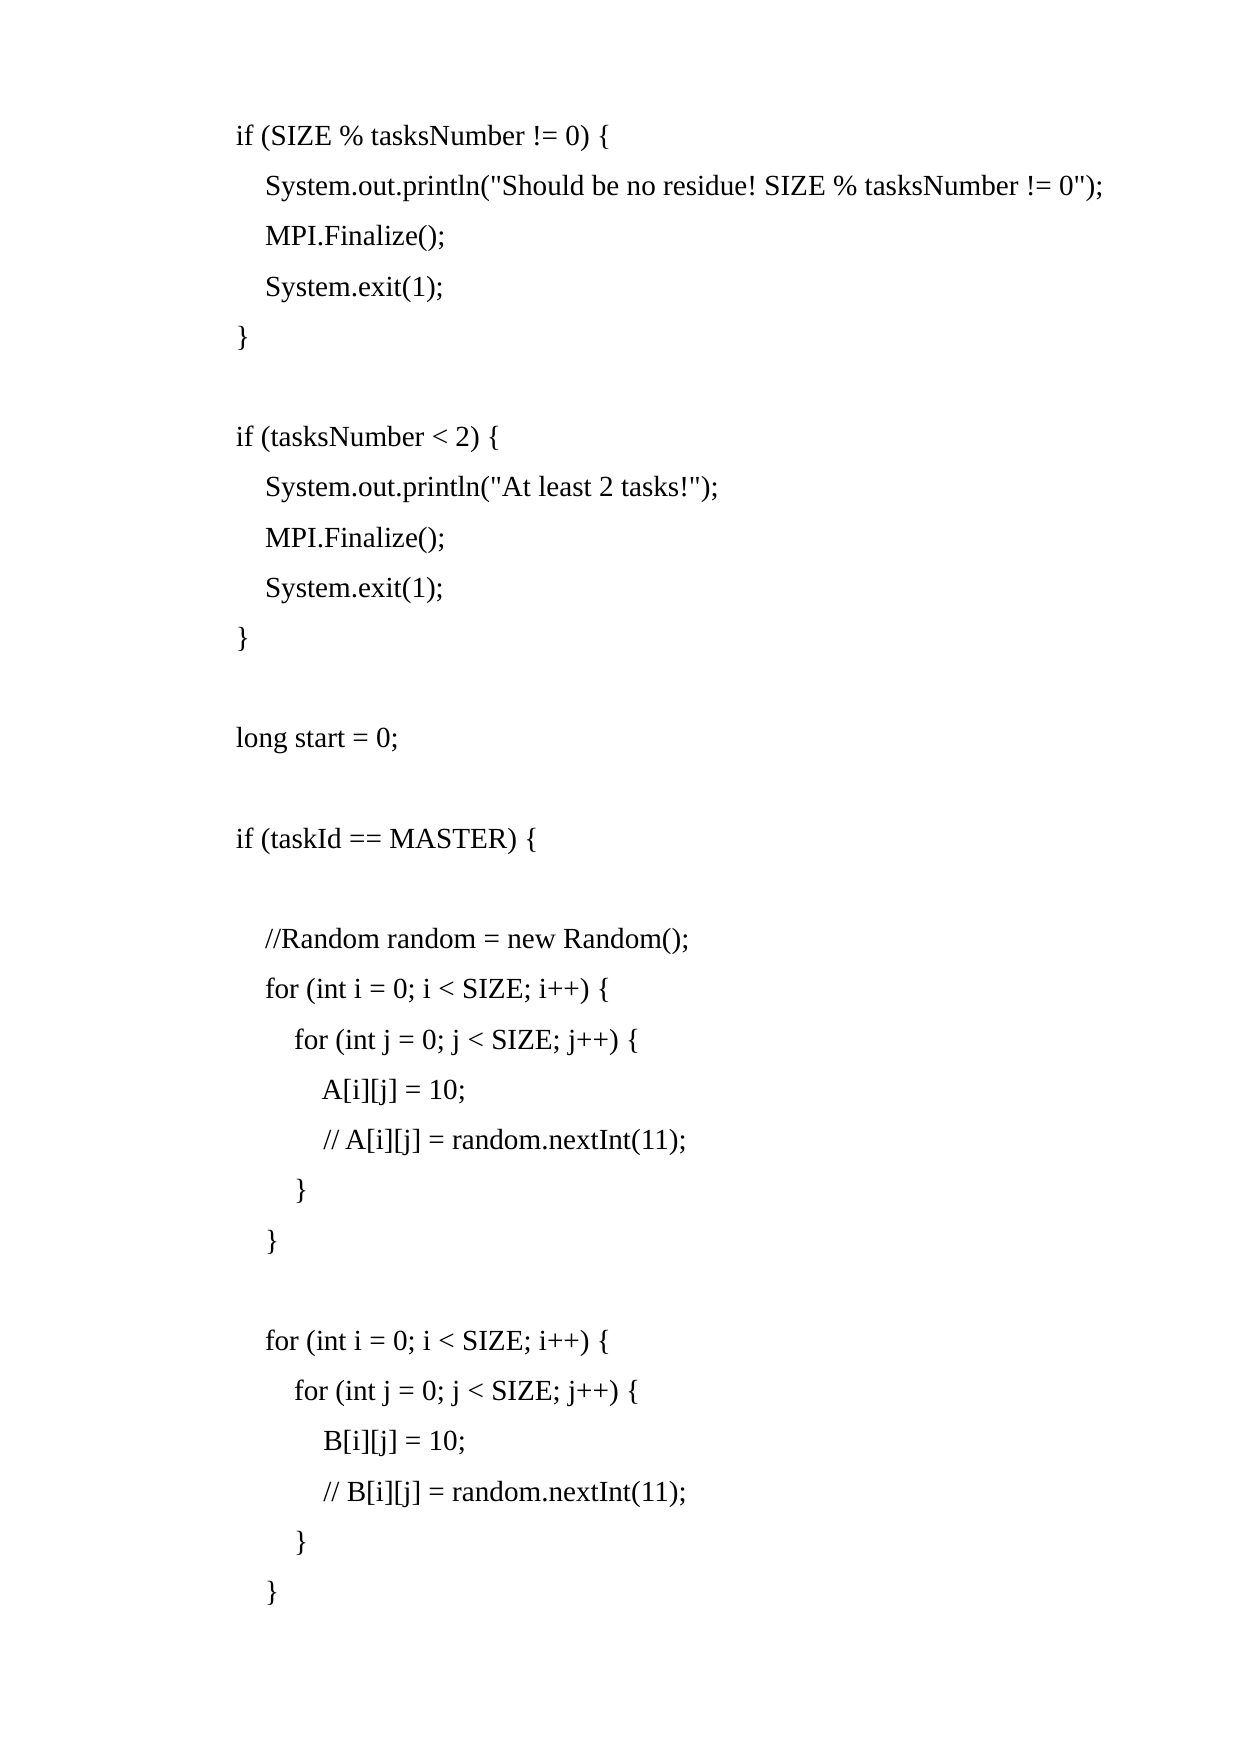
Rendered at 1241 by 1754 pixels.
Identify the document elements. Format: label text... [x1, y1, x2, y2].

text System.out.println("At least 2 tasks!"); [177, 469, 1152, 503]
text A[i][j] = 10; [177, 1072, 1152, 1106]
text System.out.println("Should be no residue! SIZE % tasksNumber != 0"); [177, 168, 1152, 202]
text } [177, 319, 1152, 352]
text } [177, 620, 1152, 654]
text //Random random = new Random(); [177, 921, 1152, 955]
text for (int i = 0; i < SIZE; i++) { [177, 1323, 1152, 1357]
text // B[i][j] = random.nextInt(11); [177, 1474, 1152, 1507]
text for (int i = 0; i < SIZE; i++) { [177, 972, 1152, 1005]
text // A[i][j] = random.nextInt(11); [177, 1122, 1152, 1156]
text for (int j = 0; j < SIZE; j++) { [177, 1373, 1152, 1407]
text if (taskId == MASTER) { [177, 821, 1152, 854]
text MPI.Finalize(); [177, 520, 1152, 553]
text System.exit(1); [177, 570, 1152, 603]
text if (tasksNumber < 2) { [177, 419, 1152, 453]
text if (SIZE % tasksNumber != 0) { [177, 118, 1152, 152]
text } [177, 1223, 1152, 1256]
text B[i][j] = 10; [177, 1423, 1152, 1457]
text long start = 0; [177, 721, 1152, 754]
text } [177, 1574, 1152, 1608]
text System.exit(1); [177, 269, 1152, 302]
text } [177, 1524, 1152, 1557]
text MPI.Finalize(); [177, 218, 1152, 252]
text for (int j = 0; j < SIZE; j++) { [177, 1022, 1152, 1055]
text } [177, 1172, 1152, 1206]
